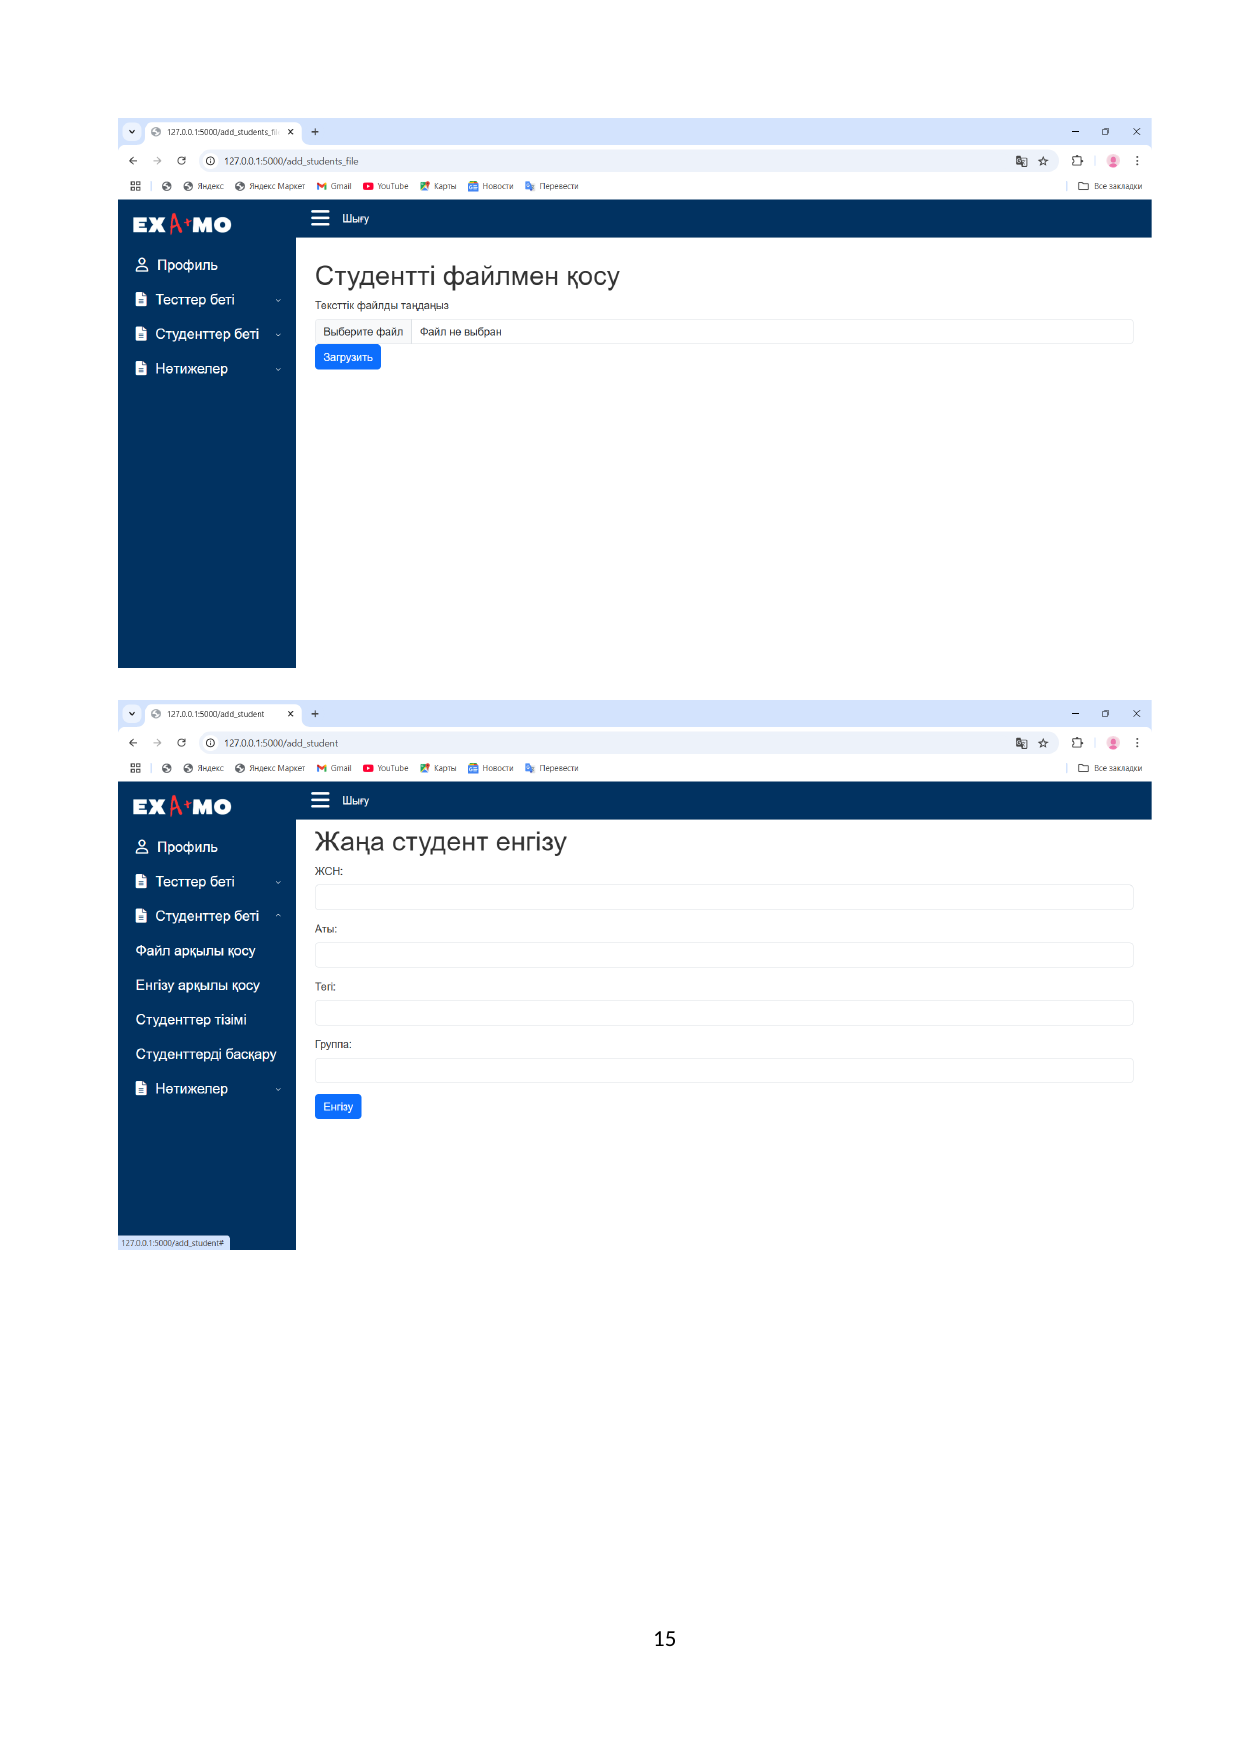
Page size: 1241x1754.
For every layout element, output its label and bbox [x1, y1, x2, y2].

picture [118, 700, 1152, 1250]
picture [118, 118, 1152, 668]
